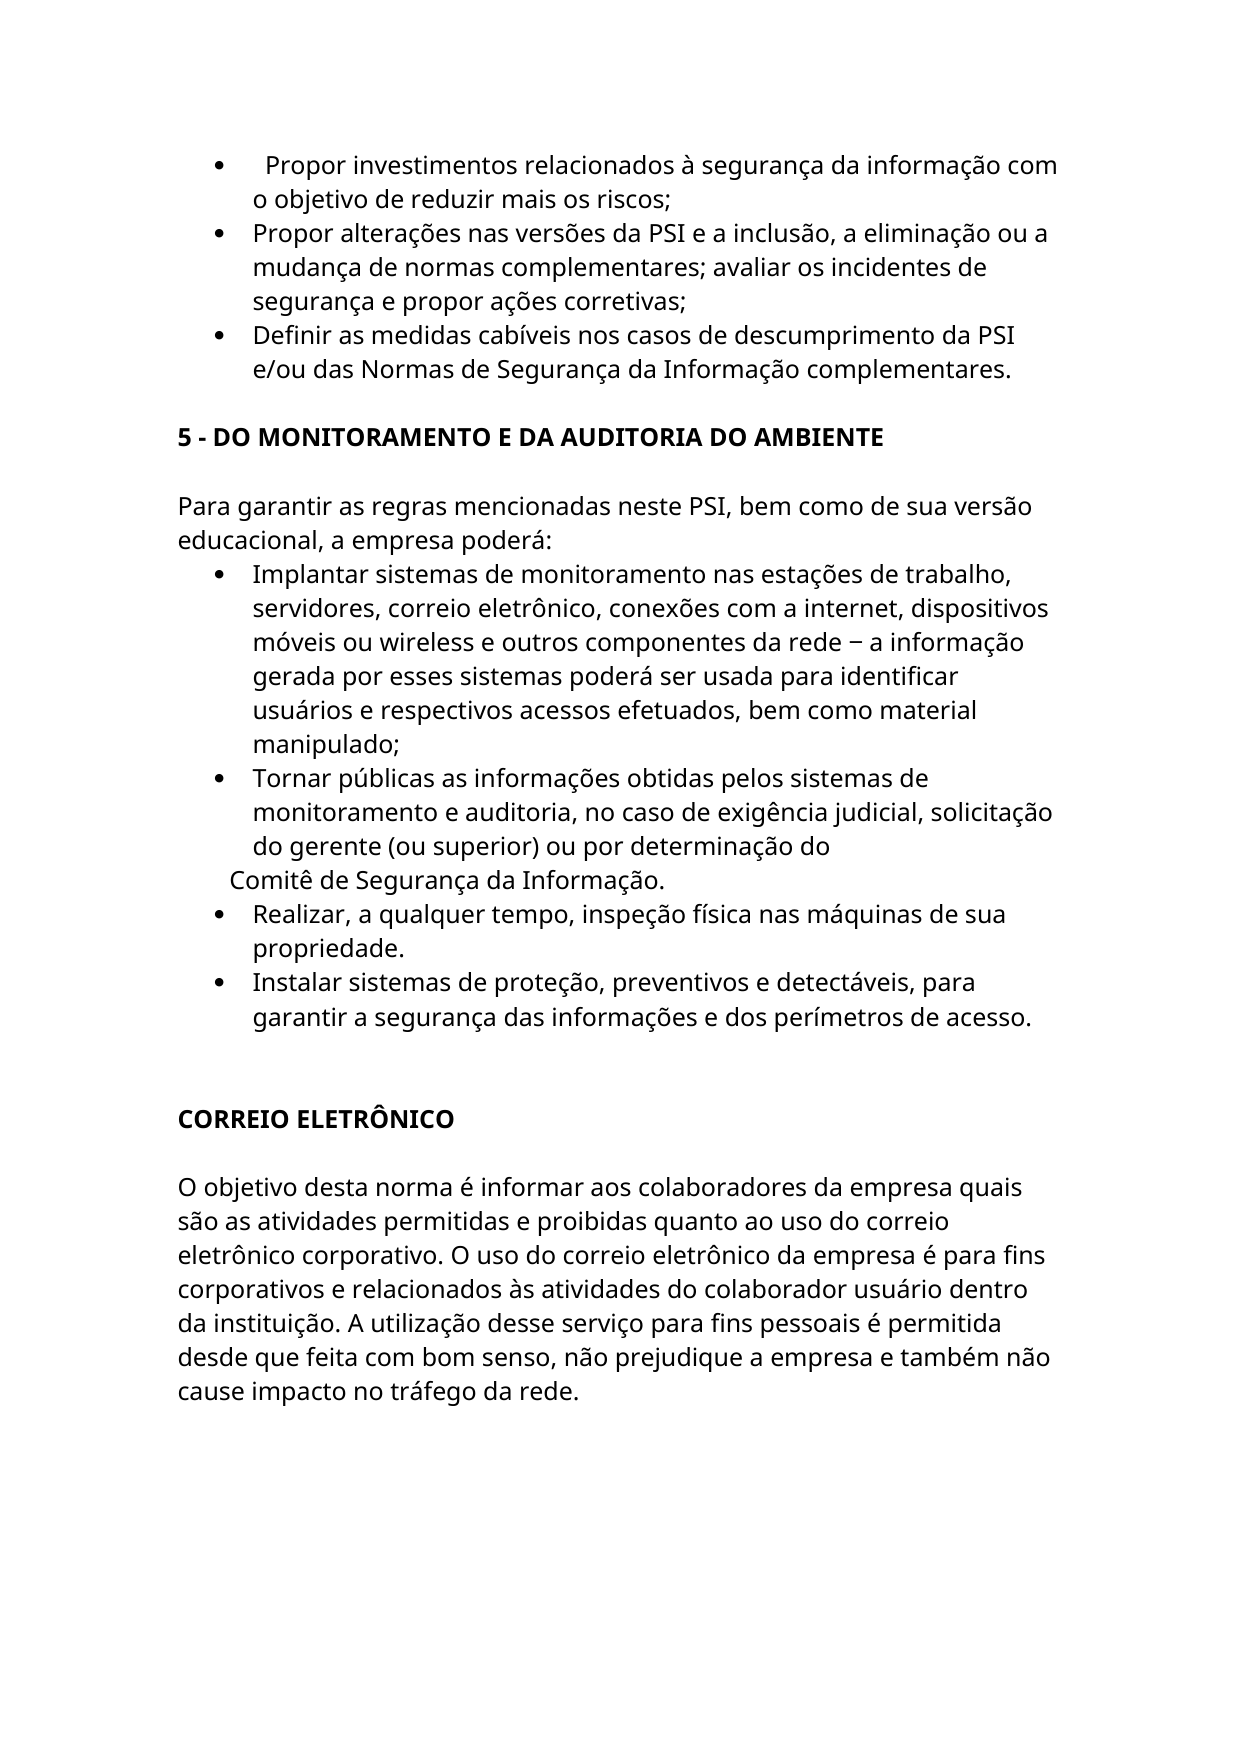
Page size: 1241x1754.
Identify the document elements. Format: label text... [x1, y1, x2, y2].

text CORREIO ELETRÔNICO [177, 1101, 1063, 1135]
list Tornar públicas as informações obtidas pelos sistemas de monitoramento e auditoria, no caso de exigência judicial, solicitação do gerente (ou superior) ou por determinação do [215, 761, 1063, 863]
text Para garantir as regras mencionadas neste PSI, bem como de sua versão educacional, a empresa poderá: [177, 488, 1063, 556]
text Comitê de Segurança da Informação. [177, 863, 1063, 897]
list Implantar sistemas de monitoramento nas estações de trabalho, servidores, correio eletrônico, conexões com a internet, dispositivos móveis ou wireless e outros componentes da rede ‒ a informação gerada por esses sistemas poderá ser usada para identificar usuários e respectivos acessos efetuados, bem como material manipulado; [215, 556, 1063, 761]
text O objetivo desta norma é informar aos colaboradores da empresa quais são as atividades permitidas e proibidas quanto ao uso do correio eletrônico corporativo. O uso do correio eletrônico da empresa é para fins corporativos e relacionados às atividades do colaborador usuário dentro da instituição. A utilização desse serviço para fins pessoais é permitida desde que feita com bom senso, não prejudique a empresa e também não cause impacto no tráfego da rede. [177, 1169, 1063, 1408]
list Propor alterações nas versões da PSI e a inclusão, a eliminação ou a mudança de normas complementares; avaliar os incidentes de segurança e propor ações corretivas; [215, 216, 1063, 318]
list Instalar sistemas de proteção, preventivos e detectáveis, para garantir a segurança das informações e dos perímetros de acesso. [215, 965, 1063, 1033]
list Realizar, a qualquer tempo, inspeção física nas máquinas de sua propriedade. [215, 897, 1063, 965]
text 5 - DO MONITORAMENTO E DA AUDITORIA DO AMBIENTE [177, 420, 1063, 454]
list Definir as medidas cabíveis nos casos de descumprimento da PSI e/ou das Normas de Segurança da Informação complementares. [215, 318, 1063, 386]
list Propor investimentos relacionados à segurança da informação com o objetivo de reduzir mais os riscos; [215, 148, 1063, 216]
